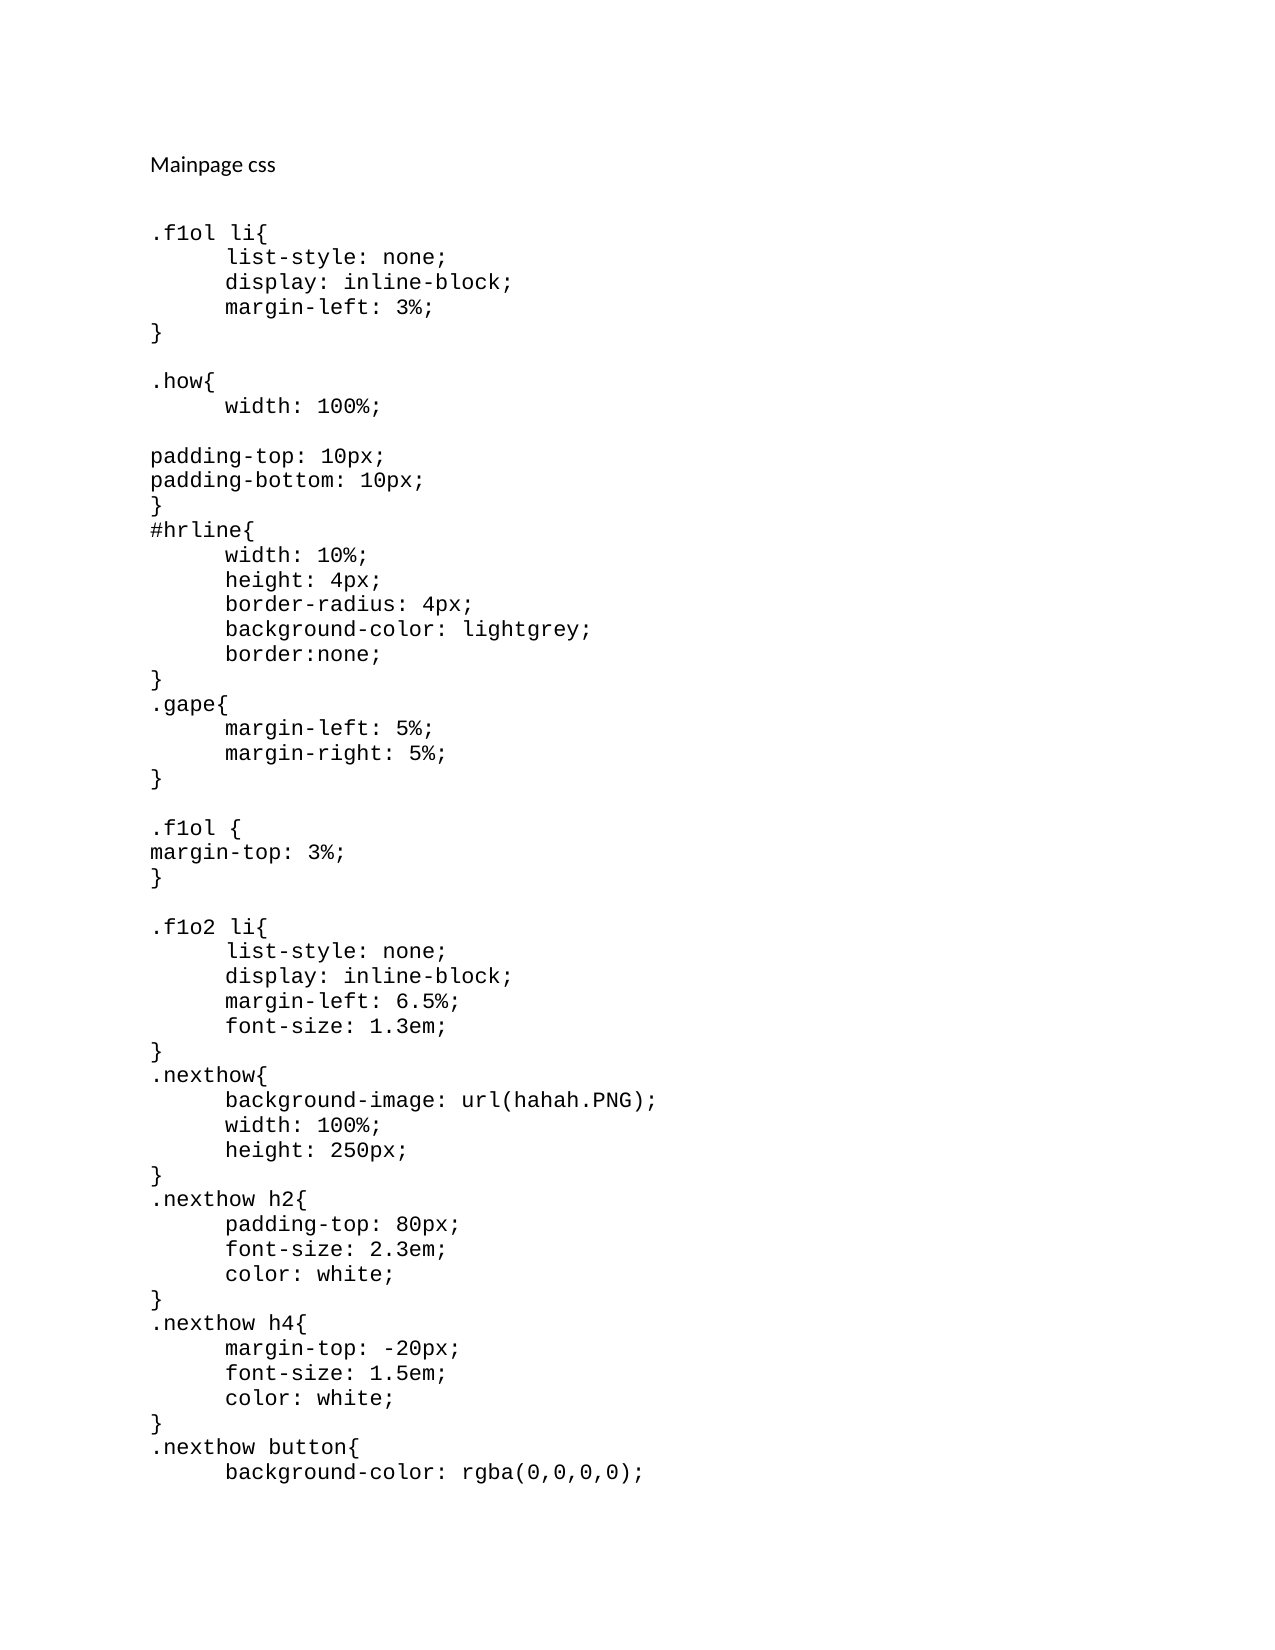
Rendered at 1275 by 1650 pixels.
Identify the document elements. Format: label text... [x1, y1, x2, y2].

text } [150, 1412, 1125, 1436]
text .gape{ [150, 693, 1125, 717]
text font-size: 1.3em; [150, 1015, 1125, 1040]
text height: 4px; [150, 569, 1125, 593]
text list-style: none; [150, 246, 1125, 271]
text width: 100%; [150, 1114, 1125, 1139]
text .nexthow h4{ [150, 1312, 1125, 1337]
text } [150, 767, 1125, 792]
text background-color: lightgrey; [150, 618, 1125, 643]
text .nexthow h2{ [150, 1188, 1125, 1213]
text margin-right: 5%; [150, 742, 1125, 767]
text #hrline{ [150, 519, 1125, 544]
text display: inline-block; [150, 965, 1125, 990]
text margin-top: -20px; [150, 1337, 1125, 1362]
text } [150, 866, 1125, 891]
text } [150, 1288, 1125, 1312]
text .nexthow{ [150, 1064, 1125, 1089]
text background-image: url(hahah.PNG); [150, 1089, 1125, 1114]
text } [150, 1040, 1125, 1064]
text color: white; [150, 1263, 1125, 1288]
text .f1ol li{ [150, 222, 1125, 246]
text height: 250px; [150, 1139, 1125, 1164]
text } [150, 668, 1125, 693]
text list-style: none; [150, 941, 1125, 965]
text Mainpage css [150, 150, 1125, 178]
text .f1o2 li{ [150, 916, 1125, 941]
text padding-top: 80px; [150, 1213, 1125, 1238]
text .nexthow button{ [150, 1436, 1125, 1461]
text margin-left: 3%; [150, 296, 1125, 321]
text font-size: 1.5em; [150, 1362, 1125, 1387]
text .f1ol { [150, 817, 1125, 841]
text width: 100%; [150, 395, 1125, 420]
text margin-left: 5%; [150, 717, 1125, 742]
text background-color: rgba(0,0,0,0); [150, 1461, 1125, 1486]
text display: inline-block; [150, 271, 1125, 296]
text border:none; [150, 643, 1125, 668]
text padding-top: 10px; [150, 445, 1125, 469]
text width: 10%; [150, 544, 1125, 569]
text } [150, 1164, 1125, 1188]
text color: white; [150, 1387, 1125, 1412]
text font-size: 2.3em; [150, 1238, 1125, 1263]
text } [150, 494, 1125, 519]
text .how{ [150, 370, 1125, 395]
text } [150, 321, 1125, 346]
text margin-top: 3%; [150, 841, 1125, 866]
text margin-left: 6.5%; [150, 990, 1125, 1015]
text border-radius: 4px; [150, 593, 1125, 618]
text padding-bottom: 10px; [150, 469, 1125, 494]
